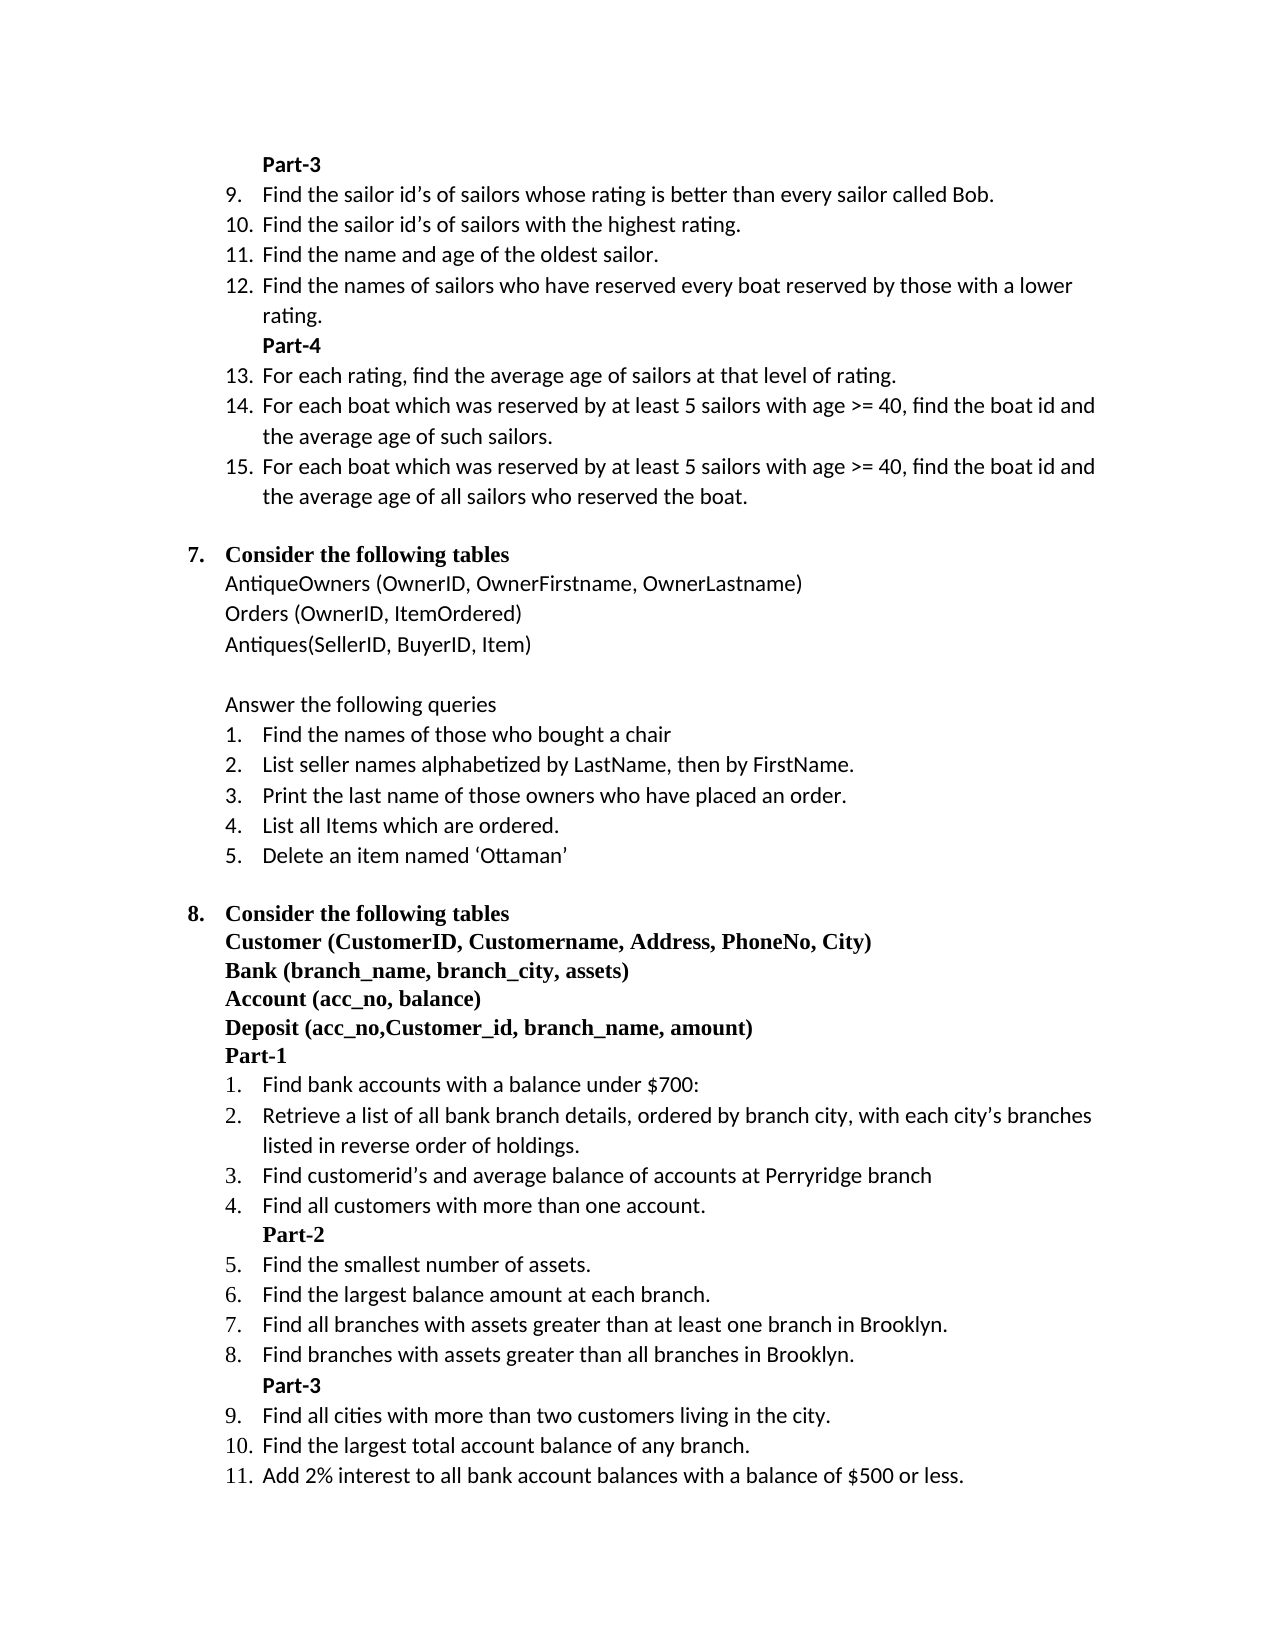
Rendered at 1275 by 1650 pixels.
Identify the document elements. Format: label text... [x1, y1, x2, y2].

list Find all customers with more than one account. [225, 1191, 1125, 1219]
list Find all branches with assets greater than at least one branch in Brooklyn. [225, 1310, 1125, 1338]
list List seller names alphabetized by LastName, then by FirstName. [225, 751, 1125, 779]
list Deposit (acc_no,Customer_id, branch_name, amount) [225, 1014, 1125, 1040]
list Find the names of sailors who have reserved every boat reserved by those with a lower rating. [225, 271, 1125, 329]
list Consider the following tables [187, 541, 1125, 567]
list Add 2% interest to all bank account balances with a balance of $500 or less. [225, 1461, 1125, 1489]
list For each boat which was reserved by at least 5 sailors with age >= 40, find the boat id and the average age of such sailors. [225, 392, 1125, 450]
list For each rating, find the average age of sailors at that level of rating. [225, 361, 1125, 389]
list Find the name and age of the oldest sailor. [225, 241, 1125, 269]
list Find branches with assets greater than all branches in Brooklyn. [225, 1341, 1125, 1369]
list Find the sailor id’s of sailors with the highest rating. [225, 210, 1125, 238]
list Part-3 [262, 1371, 1125, 1399]
list Find bank accounts with a balance under $700: [225, 1071, 1125, 1098]
list Consider the following tables [187, 900, 1125, 926]
list Delete an item named ‘Ottaman’ [225, 841, 1125, 869]
list Bank (branch_name, branch_city, assets) [225, 957, 1125, 983]
list Find all cities with more than two customers living in the city. [225, 1401, 1125, 1429]
list Find the sailor id’s of sailors whose rating is better than every sailor called Bob. [225, 180, 1125, 208]
list Answer the following queries [225, 690, 1125, 718]
list Find the names of those who bought a chair [225, 720, 1125, 748]
list Part-2 [262, 1222, 1125, 1248]
list Find the largest balance amount at each branch. [225, 1280, 1125, 1308]
list For each boat which was reserved by at least 5 sailors with age >= 40, find the boat id and the average age of all sailors who reserved the boat. [225, 452, 1125, 510]
list Customer (CustomerID, Customername, Address, PhoneNo, City) [225, 928, 1125, 955]
list Print the last name of those owners who have placed an order. [225, 781, 1125, 809]
list Part-3 [262, 150, 1125, 178]
list List all Items which are ordered. [225, 811, 1125, 839]
list AntiqueOwners (OwnerID, OwnerFirstname, OwnerLastname) [225, 569, 1125, 597]
list Antiques(SellerID, BuyerID, Item) [225, 630, 1125, 658]
list Find the smallest number of assets. [225, 1250, 1125, 1278]
list Part-4 [262, 331, 1125, 359]
list Account (acc_no, balance) [225, 985, 1125, 1012]
list Find customerid’s and average balance of accounts at Perryridge branch [225, 1161, 1125, 1189]
list Find the largest total account balance of any branch. [225, 1431, 1125, 1459]
list Part-1 [225, 1042, 1125, 1068]
list Orders (OwnerID, ItemOrdered) [225, 599, 1125, 628]
list Retrieve a list of all bank branch details, ordered by branch city, with each city’s branches listed in reverse order of holdings. [225, 1101, 1125, 1159]
